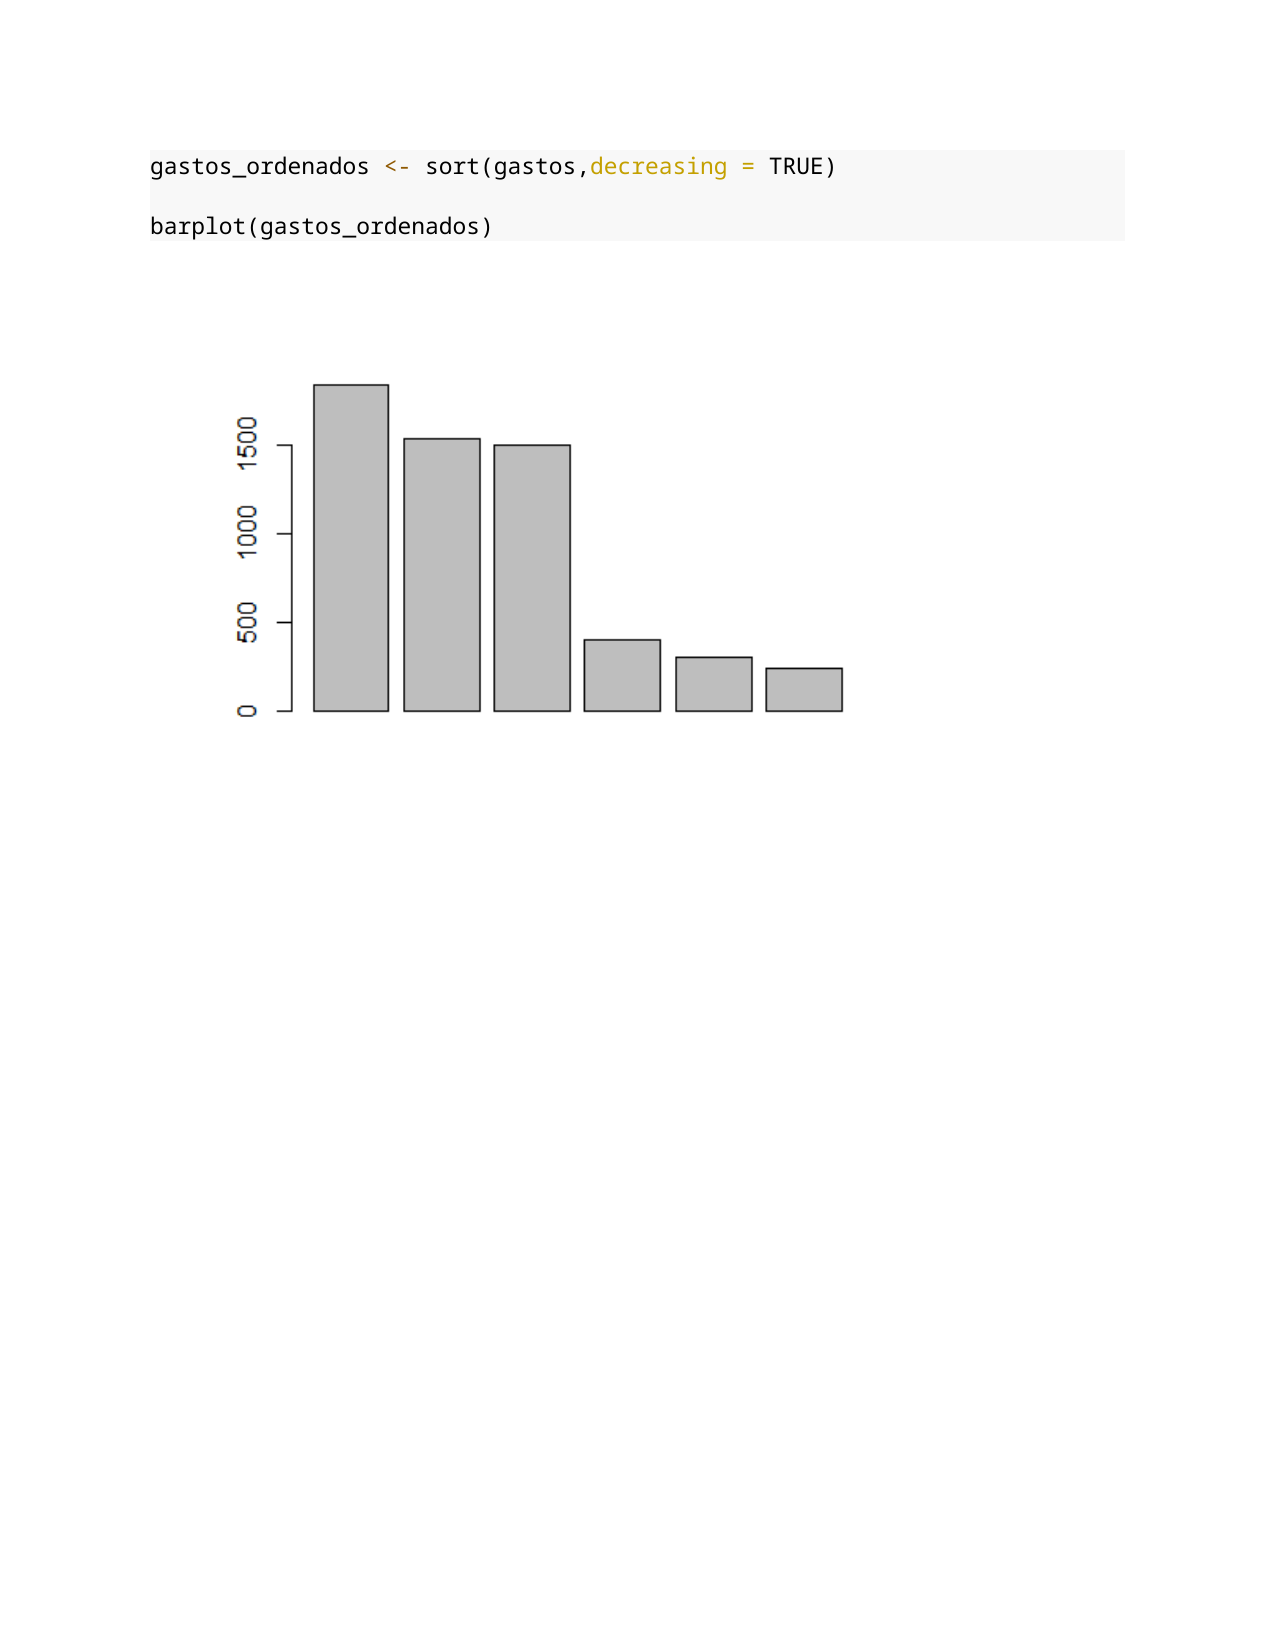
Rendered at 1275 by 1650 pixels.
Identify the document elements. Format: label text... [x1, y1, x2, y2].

picture [168, 262, 927, 869]
text gastos_ordenados <- sort(gastos,decreasing = TRUE) barplot(gastos_ordenados) [150, 150, 1125, 241]
